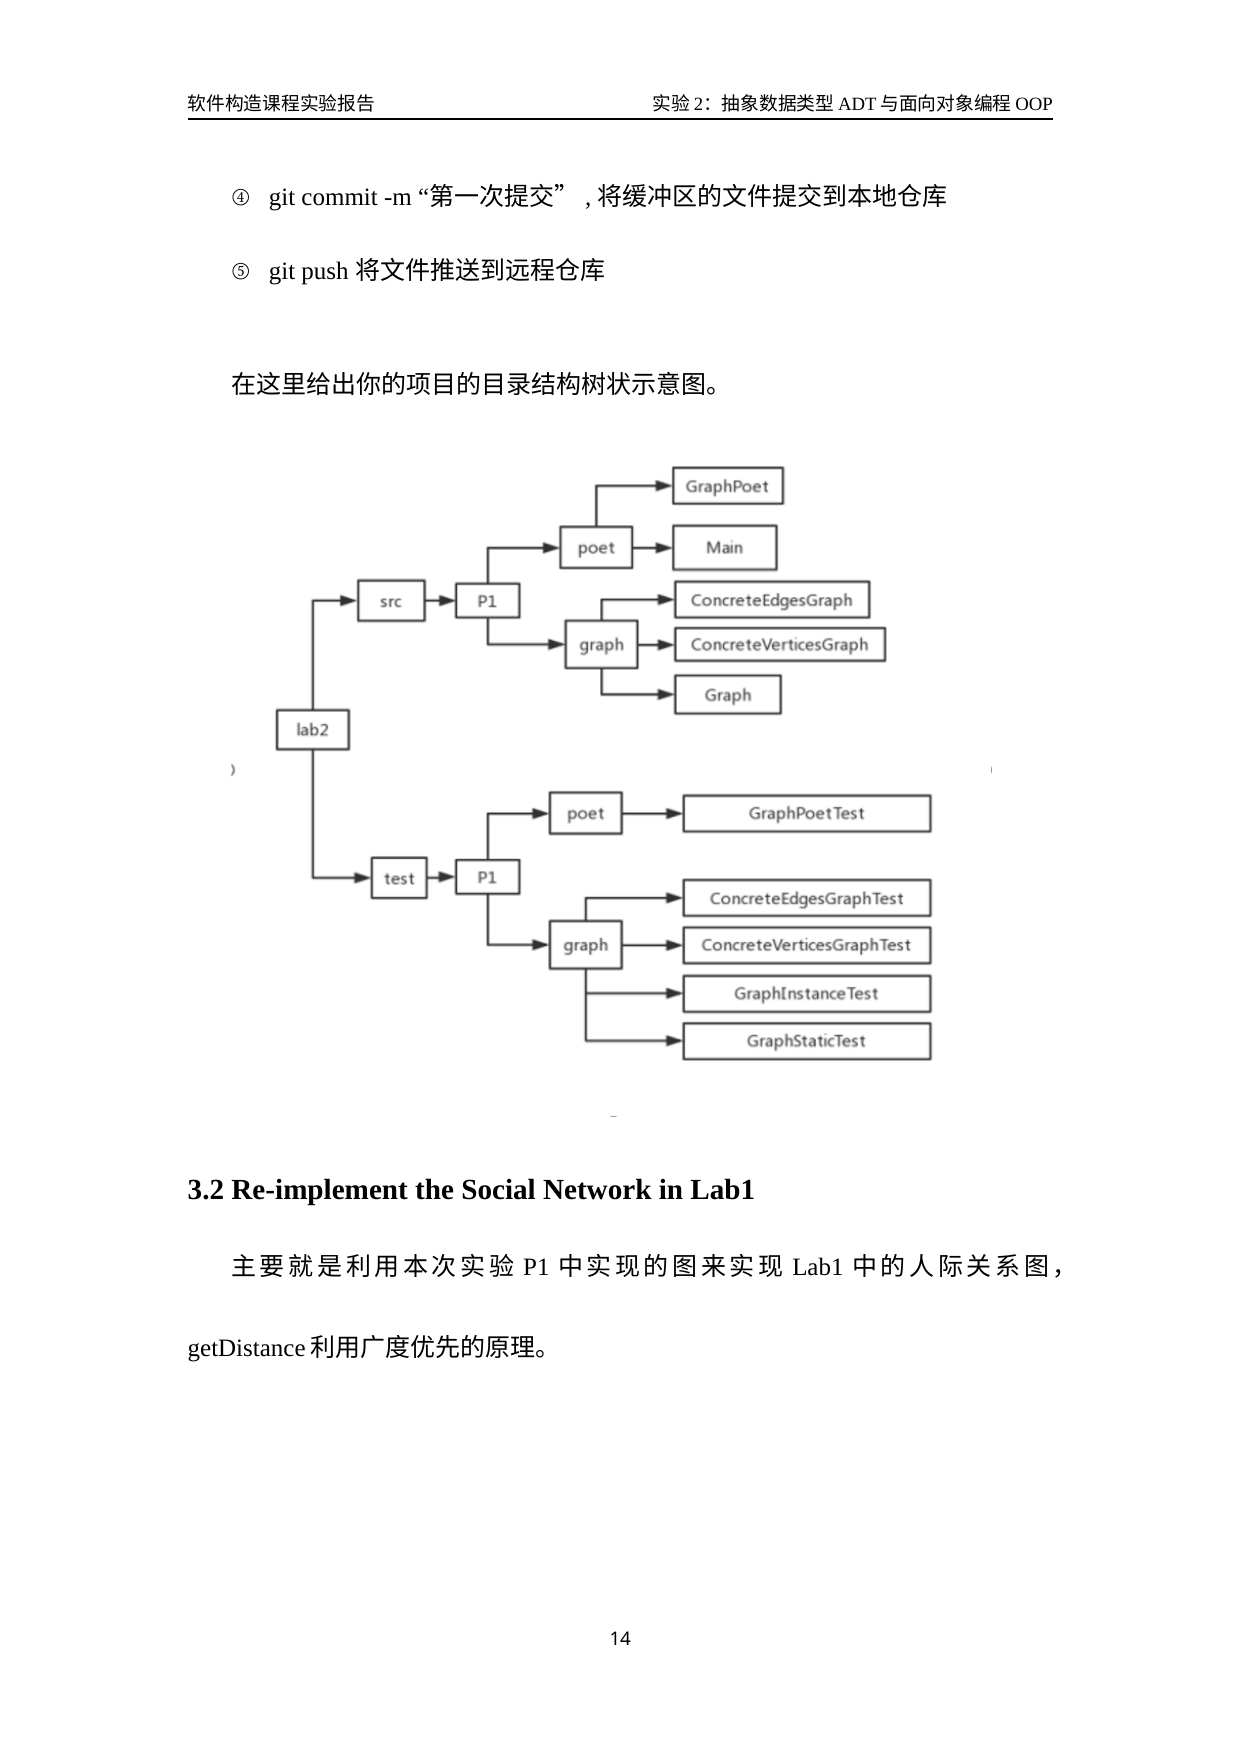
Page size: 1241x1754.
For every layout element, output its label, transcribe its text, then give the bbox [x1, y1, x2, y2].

subtitle Re-implement the Social Network in Lab1 [187, 1157, 1053, 1222]
list git push 将文件推送到远程仓库 [231, 236, 1053, 301]
text 主要就是利用本次实验P1中实现的图来实现Lab1中的人际关系图，getDistance利用广度优先的原理。 [187, 1232, 1053, 1378]
picture [231, 423, 992, 1117]
list git commit -m “第一次提交” , 将缓冲区的文件提交到本地仓库 [231, 162, 1053, 227]
text 在这里给出你的项目的目录结构树状示意图。 [187, 350, 1053, 415]
